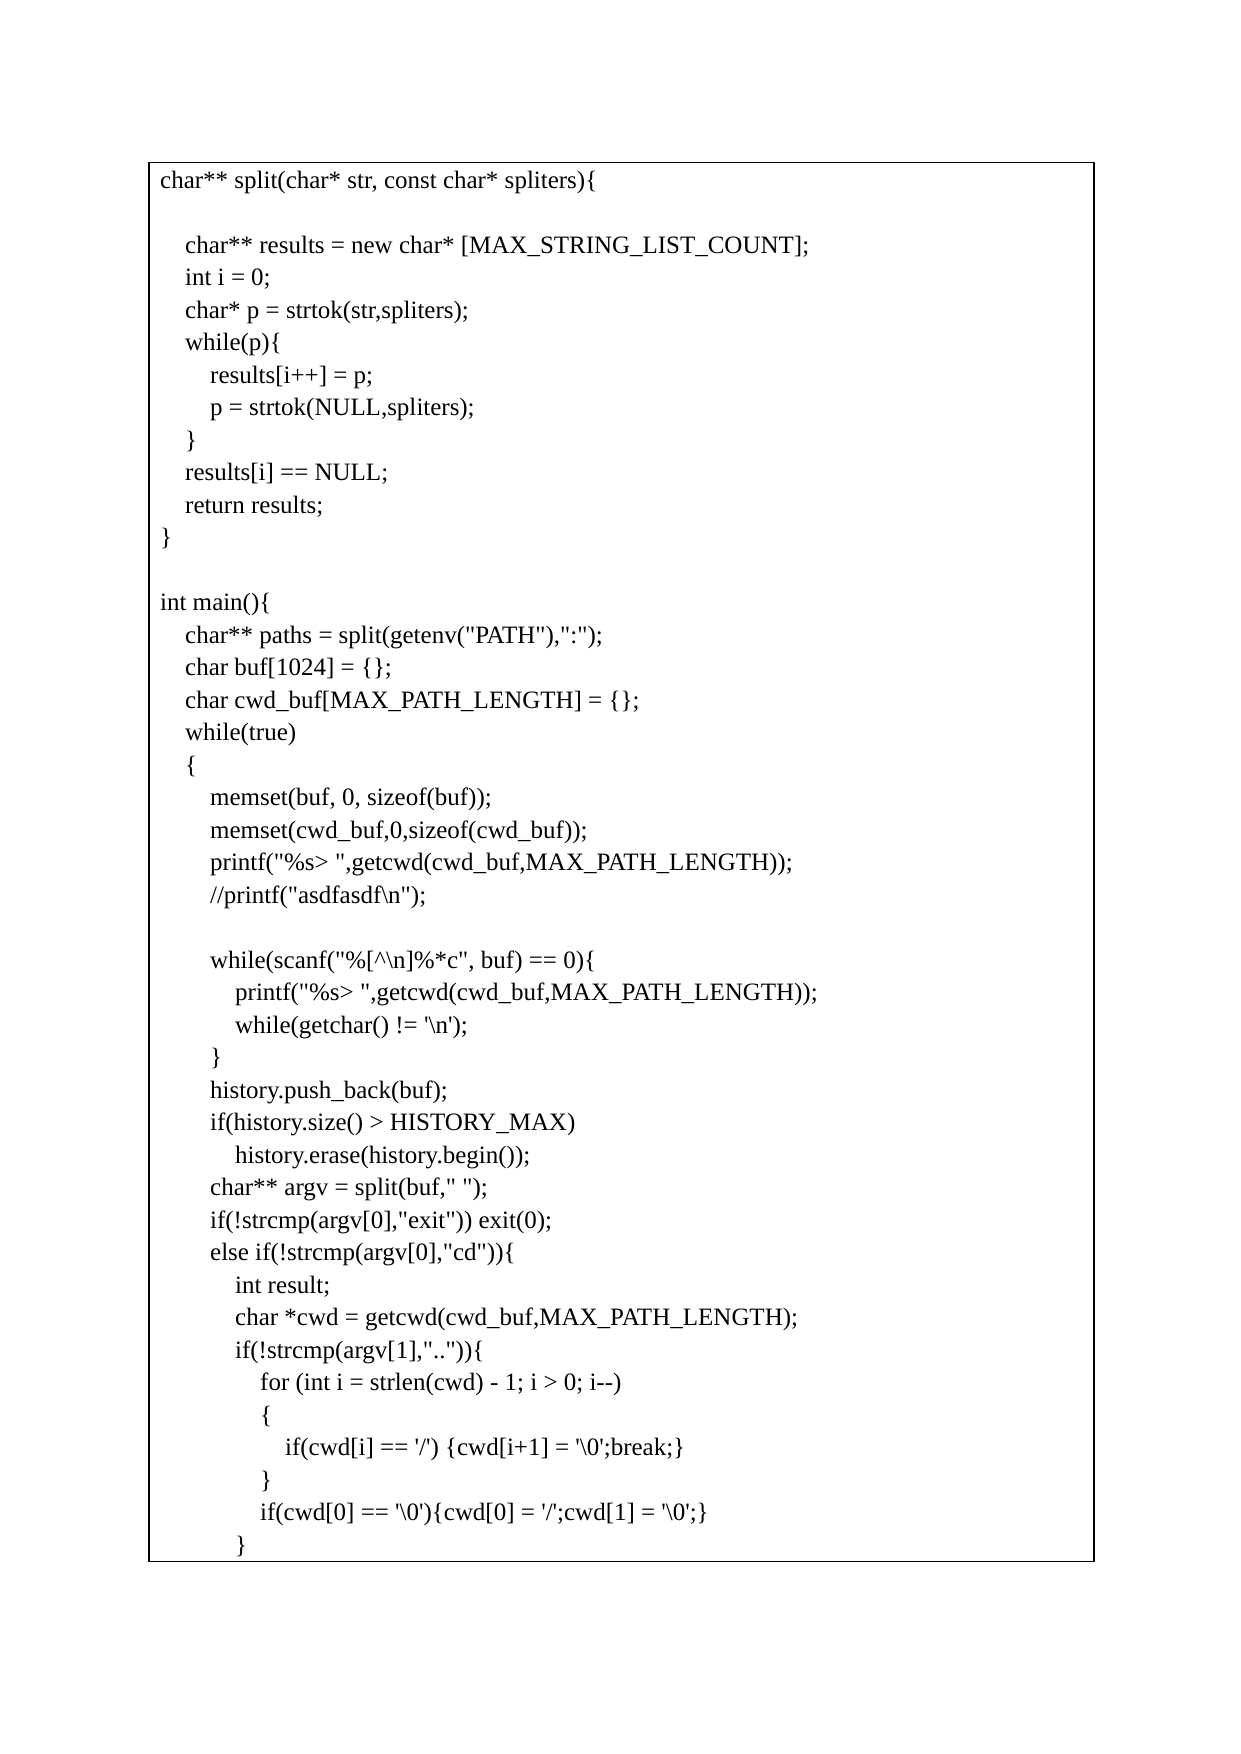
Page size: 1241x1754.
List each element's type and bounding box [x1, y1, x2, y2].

table_cell [150, 163, 1093, 1561]
